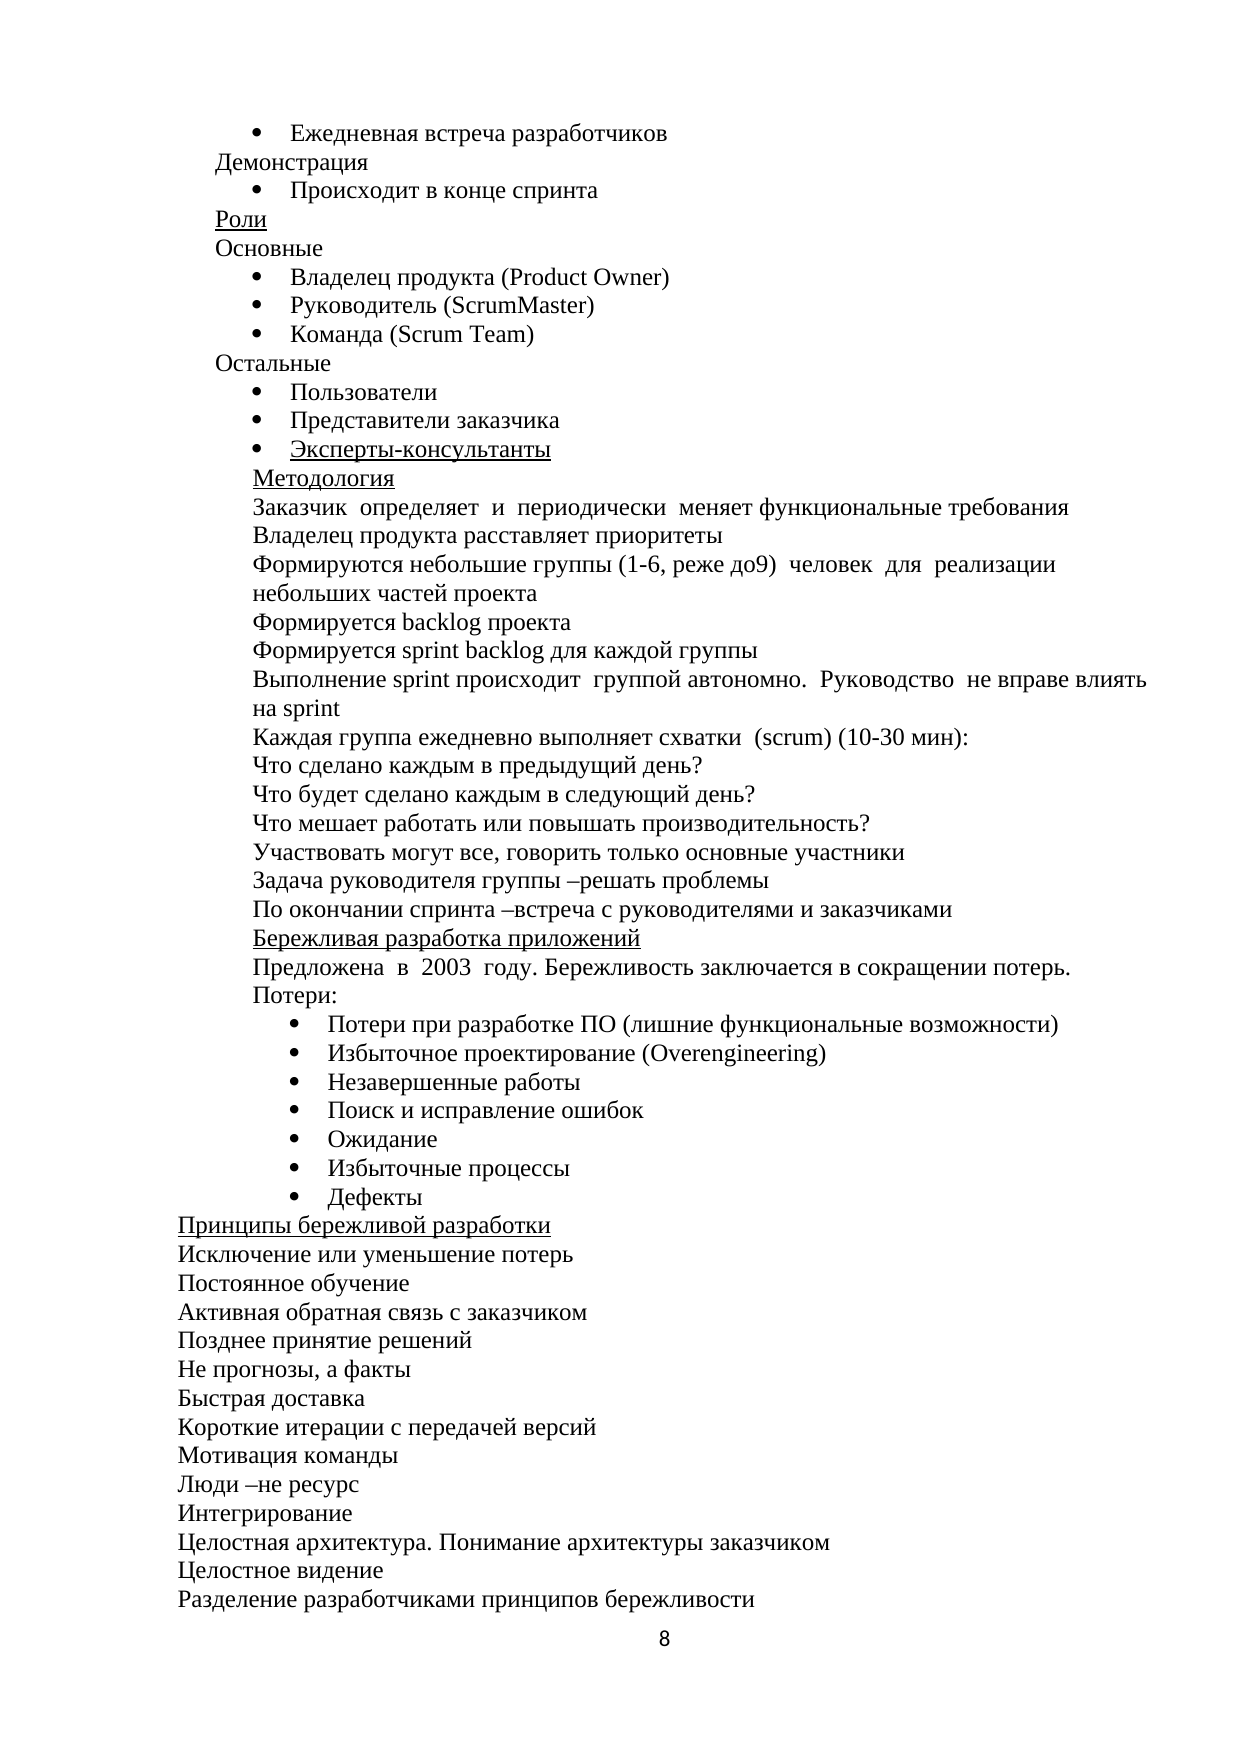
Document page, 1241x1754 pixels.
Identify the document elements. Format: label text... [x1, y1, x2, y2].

text Предложена в 2003 году. Бережливость заключается в сокращении потерь. Потери: [252, 952, 1152, 1009]
text Роли [215, 204, 1152, 233]
list Незавершенные работы [290, 1067, 1152, 1096]
text Участвовать могут все, говорить только основные участники [252, 837, 1152, 866]
text Формируется backlog проекта [252, 607, 1152, 636]
list Пользователи [252, 377, 1152, 406]
text Не прогнозы, а факты [177, 1354, 1152, 1383]
list Эксперты-консультанты [252, 434, 1152, 463]
text Бережливая разработка приложений [252, 923, 1152, 952]
list Дефекты [290, 1182, 1152, 1211]
text Что будет сделано каждым в следующий день? [252, 779, 1152, 808]
text Что мешает работать или повышать производительность? [252, 808, 1152, 837]
list Представители заказчика [252, 406, 1152, 434]
text Мотивация команды [177, 1441, 1152, 1469]
list Избыточное проектирование (Overengineering) [290, 1038, 1152, 1067]
text Принципы бережливой разработки [177, 1211, 1152, 1239]
text Разделение разработчиками принципов бережливости [177, 1584, 1152, 1613]
text Каждая группа ежедневно выполняет схватки (scrum) (10-30 мин): [252, 722, 1152, 751]
text Заказчик определяет и периодически меняет функциональные требования [252, 492, 1152, 521]
text Интегрирование [177, 1498, 1152, 1527]
list Команда (Scrum Team) [252, 319, 1152, 348]
text Позднее принятие решений [177, 1326, 1152, 1354]
list Ежедневная встреча разработчиков [252, 118, 1152, 147]
list Поиск и исправление ошибок [290, 1096, 1152, 1124]
text Целостная архитектура. Понимание архитектуры заказчиком [177, 1527, 1152, 1556]
text Основные [215, 233, 1152, 262]
text Что сделано каждым в предыдущий день? [252, 751, 1152, 779]
text Формируются небольшие группы (1-6, реже до9) человек для реализации небольших частей проекта [252, 549, 1152, 607]
text Методология [252, 463, 1152, 492]
text Быстрая доставка [177, 1383, 1152, 1412]
text Люди –не ресурс [177, 1469, 1152, 1498]
text По окончании спринта –встреча с руководителями и заказчиками [252, 894, 1152, 923]
text Короткие итерации с передачей версий [177, 1412, 1152, 1441]
text Исключение или уменьшение потерь [177, 1239, 1152, 1268]
list Происходит в конце спринта [252, 176, 1152, 204]
text Активная обратная связь с заказчиком [177, 1297, 1152, 1326]
list Владелец продукта (Product Owner) [252, 262, 1152, 291]
text Владелец продукта расставляет приоритеты [252, 521, 1152, 549]
list Ожидание [290, 1124, 1152, 1153]
text Остальные [215, 348, 1152, 377]
text Выполнение sprint происходит группой автономно. Руководство не вправе влиять на sprint [252, 664, 1152, 722]
text Демонстрация [215, 147, 1152, 176]
list Руководитель (ScrumMaster) [252, 291, 1152, 319]
list Избыточные процессы [290, 1153, 1152, 1182]
text Целостное видение [177, 1556, 1152, 1584]
list Потери при разработке ПО (лишние функциональные возможности) [290, 1009, 1152, 1038]
text Формируется sprint backlog для каждой группы [252, 636, 1152, 664]
text Задача руководителя группы –решать проблемы [252, 866, 1152, 894]
text Постоянное обучение [177, 1268, 1152, 1297]
